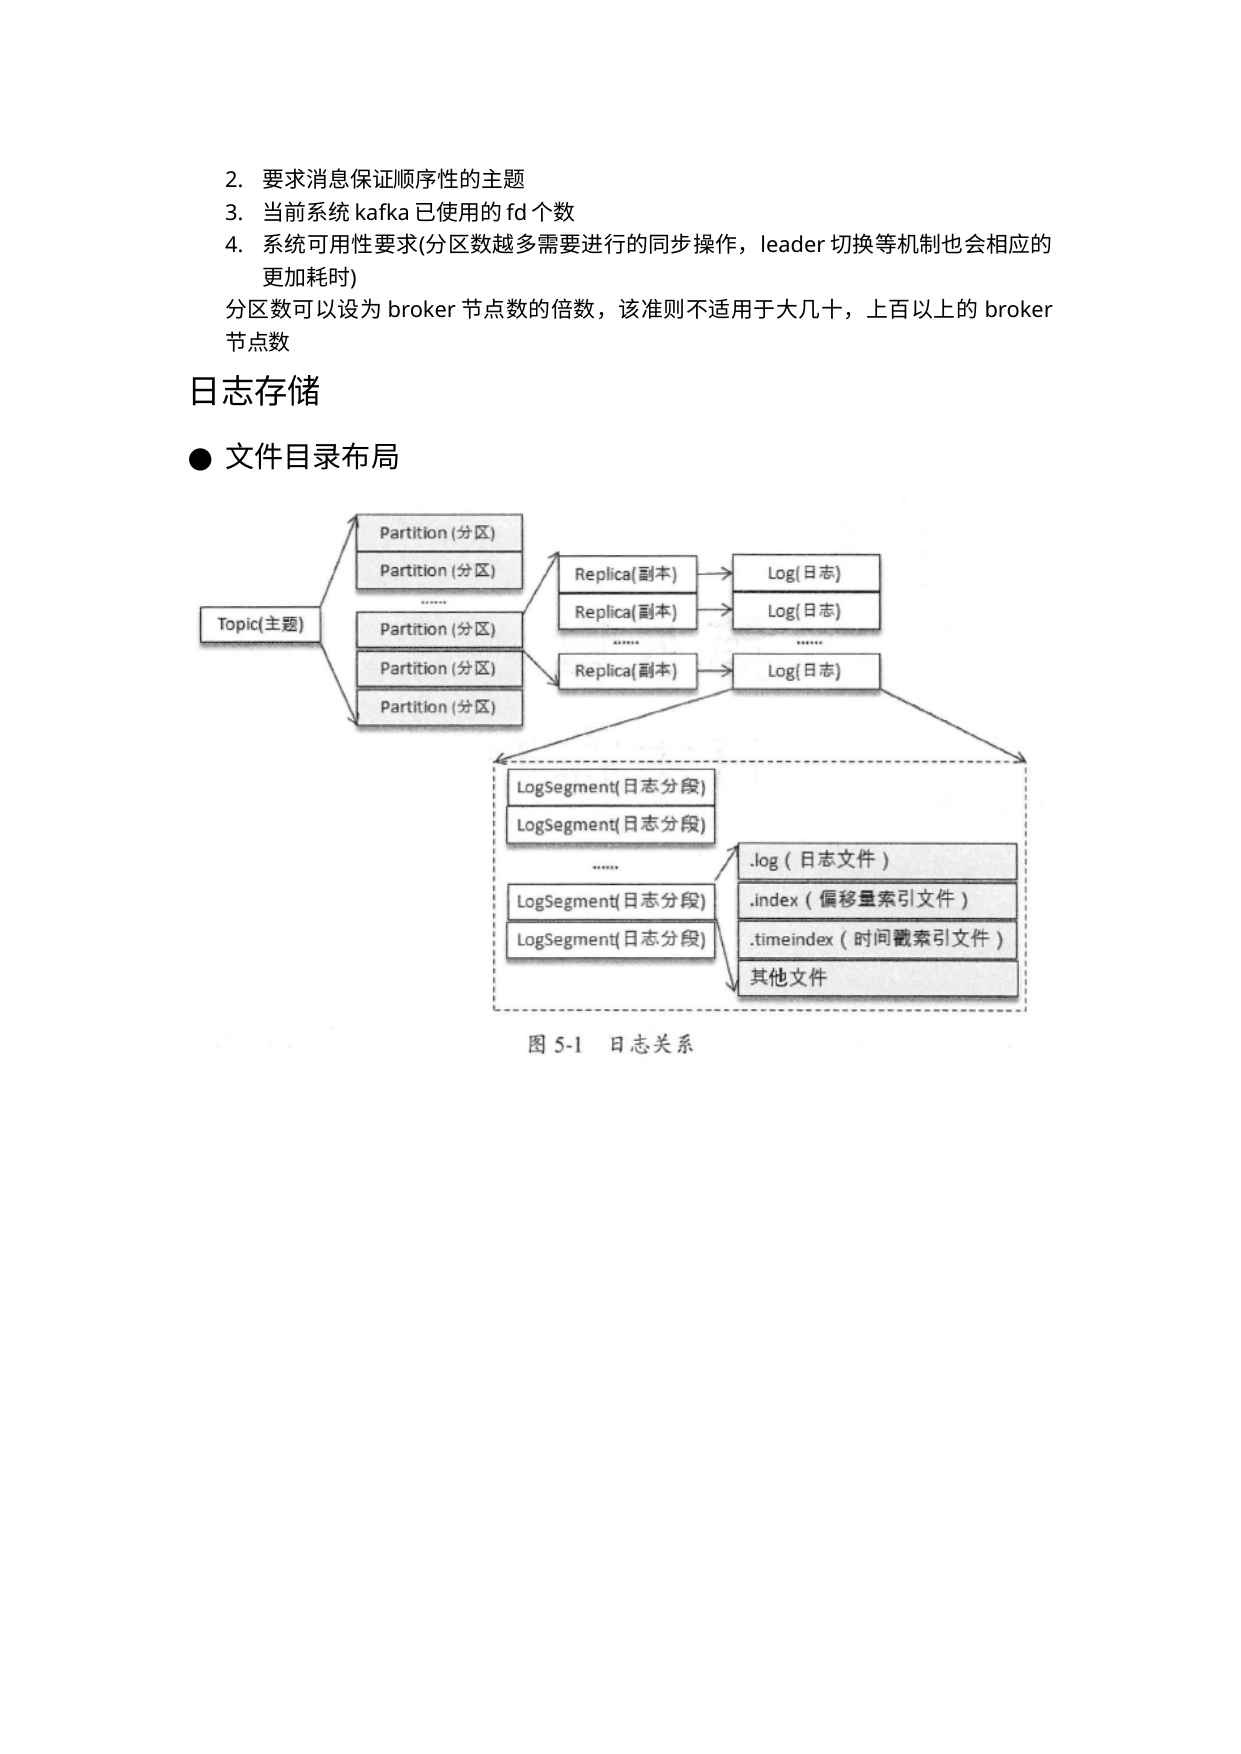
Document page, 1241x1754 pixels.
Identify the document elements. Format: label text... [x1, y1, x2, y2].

text 分区数可以设为broker节点数的倍数，该准则不适用于大几十，上百以上的broker节点数 [225, 292, 1053, 357]
text 日志存储 [187, 357, 1053, 422]
list 当前系统kafka已使用的fd个数 [225, 194, 1053, 227]
picture [187, 487, 1053, 1062]
list 要求消息保证顺序性的主题 [225, 162, 1053, 194]
list 文件目录布局 [187, 422, 1053, 487]
list 系统可用性要求(分区数越多需要进行的同步操作，leader切换等机制也会相应的更加耗时) [225, 227, 1053, 292]
